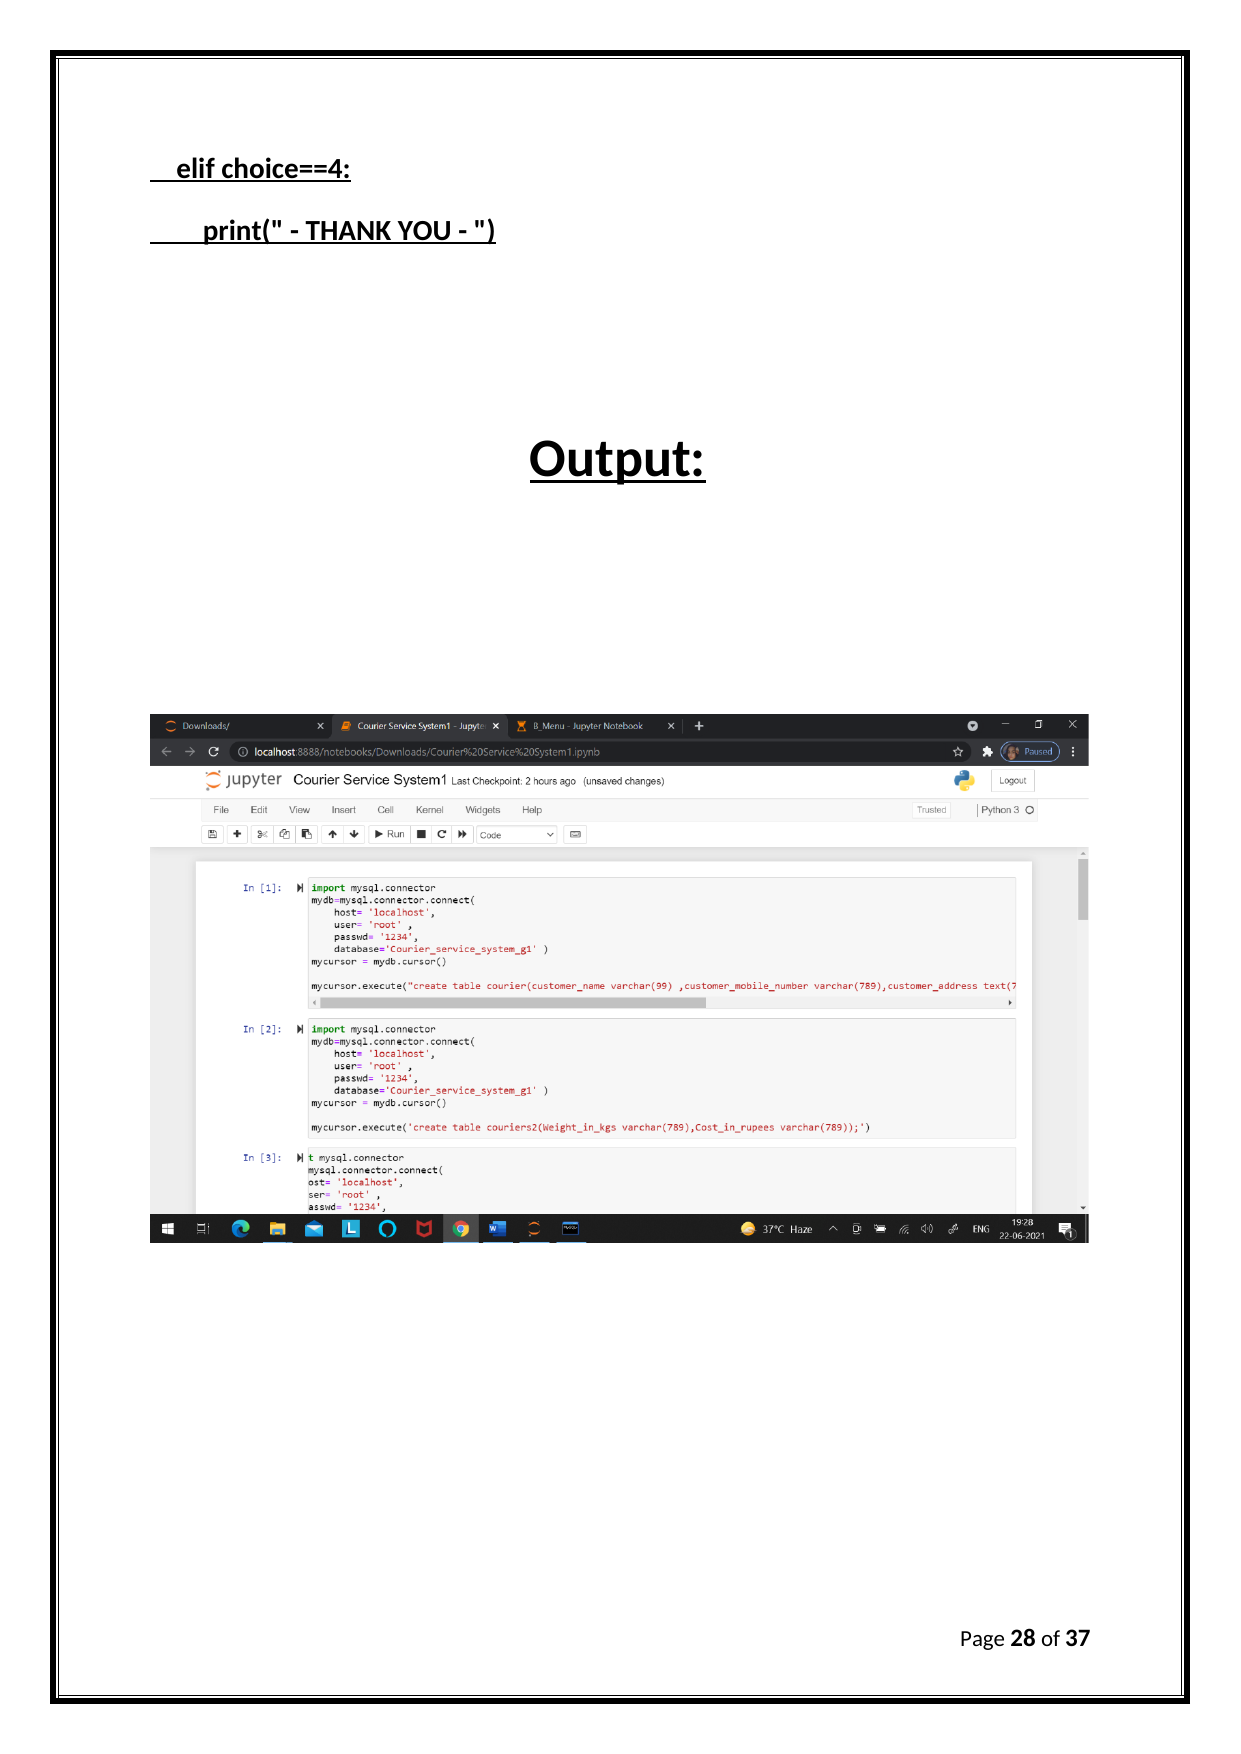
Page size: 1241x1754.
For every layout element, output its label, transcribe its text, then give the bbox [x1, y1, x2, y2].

text elif choice==4: [150, 150, 1090, 186]
text Output: [150, 423, 1090, 489]
text print(" - THANK YOU - ") [150, 212, 1090, 247]
picture [150, 714, 1089, 1243]
